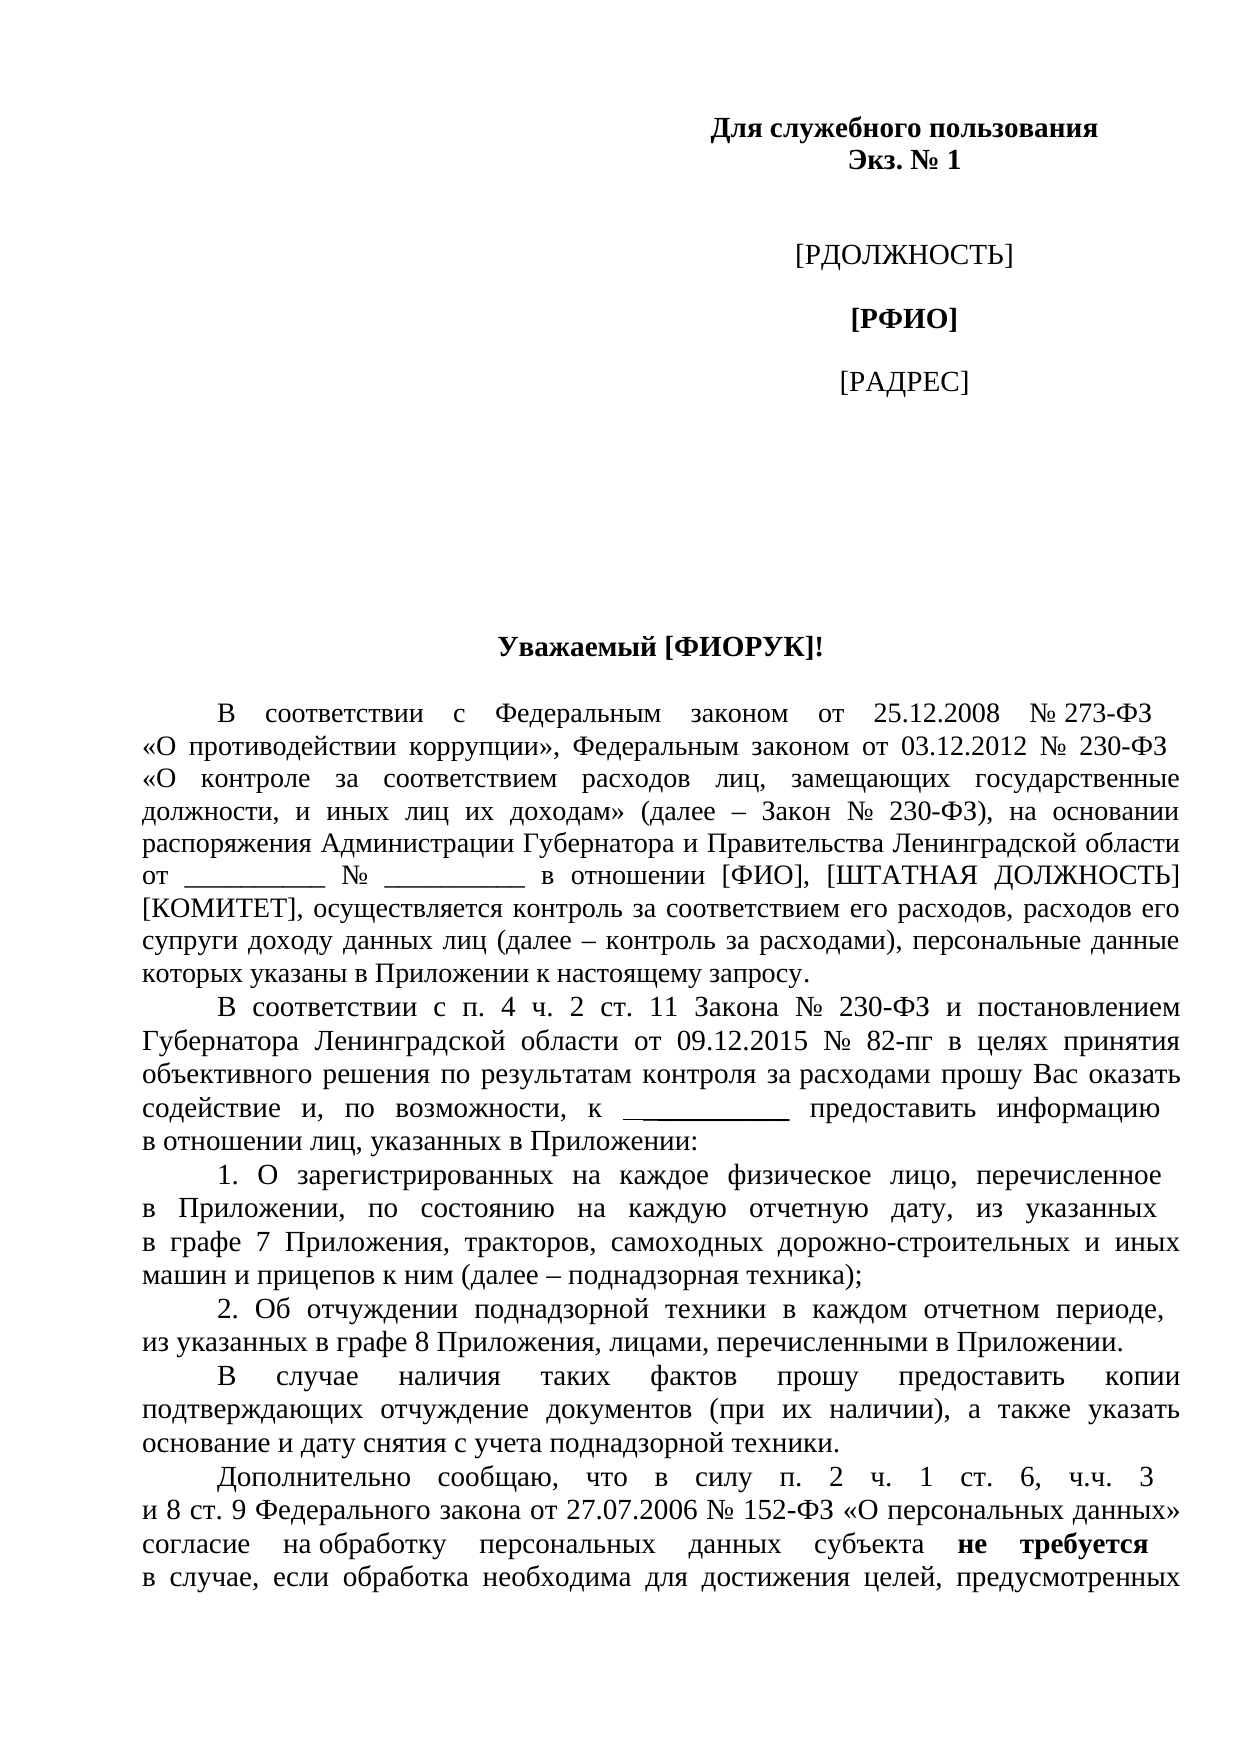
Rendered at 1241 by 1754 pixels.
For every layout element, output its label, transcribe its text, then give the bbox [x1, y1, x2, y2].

text Уважаемый [ФИОРУК]! [142, 631, 1179, 663]
text В соответствии с Федеральным законом от 25.12.2008 № 273-ФЗ «О противодействии коррупции», Федеральным законом от 03.12.2012 № 230-ФЗ «О контроле за соответствием расходов лиц, замещающих государственные должности, и иных лиц их доходам» (далее – Закон № 230-ФЗ), на основании распоряжения Администрации Губернатора и Правительства Ленинградской области от __________ № __________ в отношении [ФИО], [ШТАТНАЯ ДОЛЖНОСТЬ] [КОМИТЕТ], осуществляется контроль за соответствием его расходов, расходов его супруги доходу данных лиц (далее – контроль за расходами), персональные данные которых указаны в Приложении к настоящему запросу. [142, 696, 1181, 989]
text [142, 1459, 1181, 1593]
text В случае наличия таких фактов прошу предоставить копии подтверждающих отчуждение документов (при их наличии), а также указать основание и дату снятия с учета поднадзорной техники. [142, 1358, 1181, 1459]
text Экз. № 1 [629, 144, 1179, 176]
text Для служебного пользования [629, 112, 1179, 144]
text [РДОЛЖНОСТЬ] [629, 239, 1179, 271]
text 2. Об отчуждении поднадзорной техники в каждом отчетном периоде, из указанных в графе 8 Приложения, лицами, перечисленными в Приложении. [142, 1291, 1181, 1358]
text [РАДРЕС] [629, 366, 1179, 398]
text [РФИО] [629, 303, 1179, 334]
text В соответствии с п. 4 ч. 2 ст. 11 Закона № 230-ФЗ и постановлением Губернатора Ленинградской области от 09.12.2015 № 82-пг в целях принятия объективного решения по результатам контроля за расходами прошу Вас оказать содействие и, по возможности, к __________ предоставить информацию в отношении лиц, указанных в Приложении: [142, 989, 1181, 1157]
text 1. О зарегистрированных на каждое физическое лицо, перечисленное в Приложении, по состоянию на каждую отчетную дату, из указанных в графе 7 Приложения, тракторов, самоходных дорожно-строительных и иных машин и прицепов к ним (далее – поднадзорная техника); [142, 1157, 1181, 1291]
